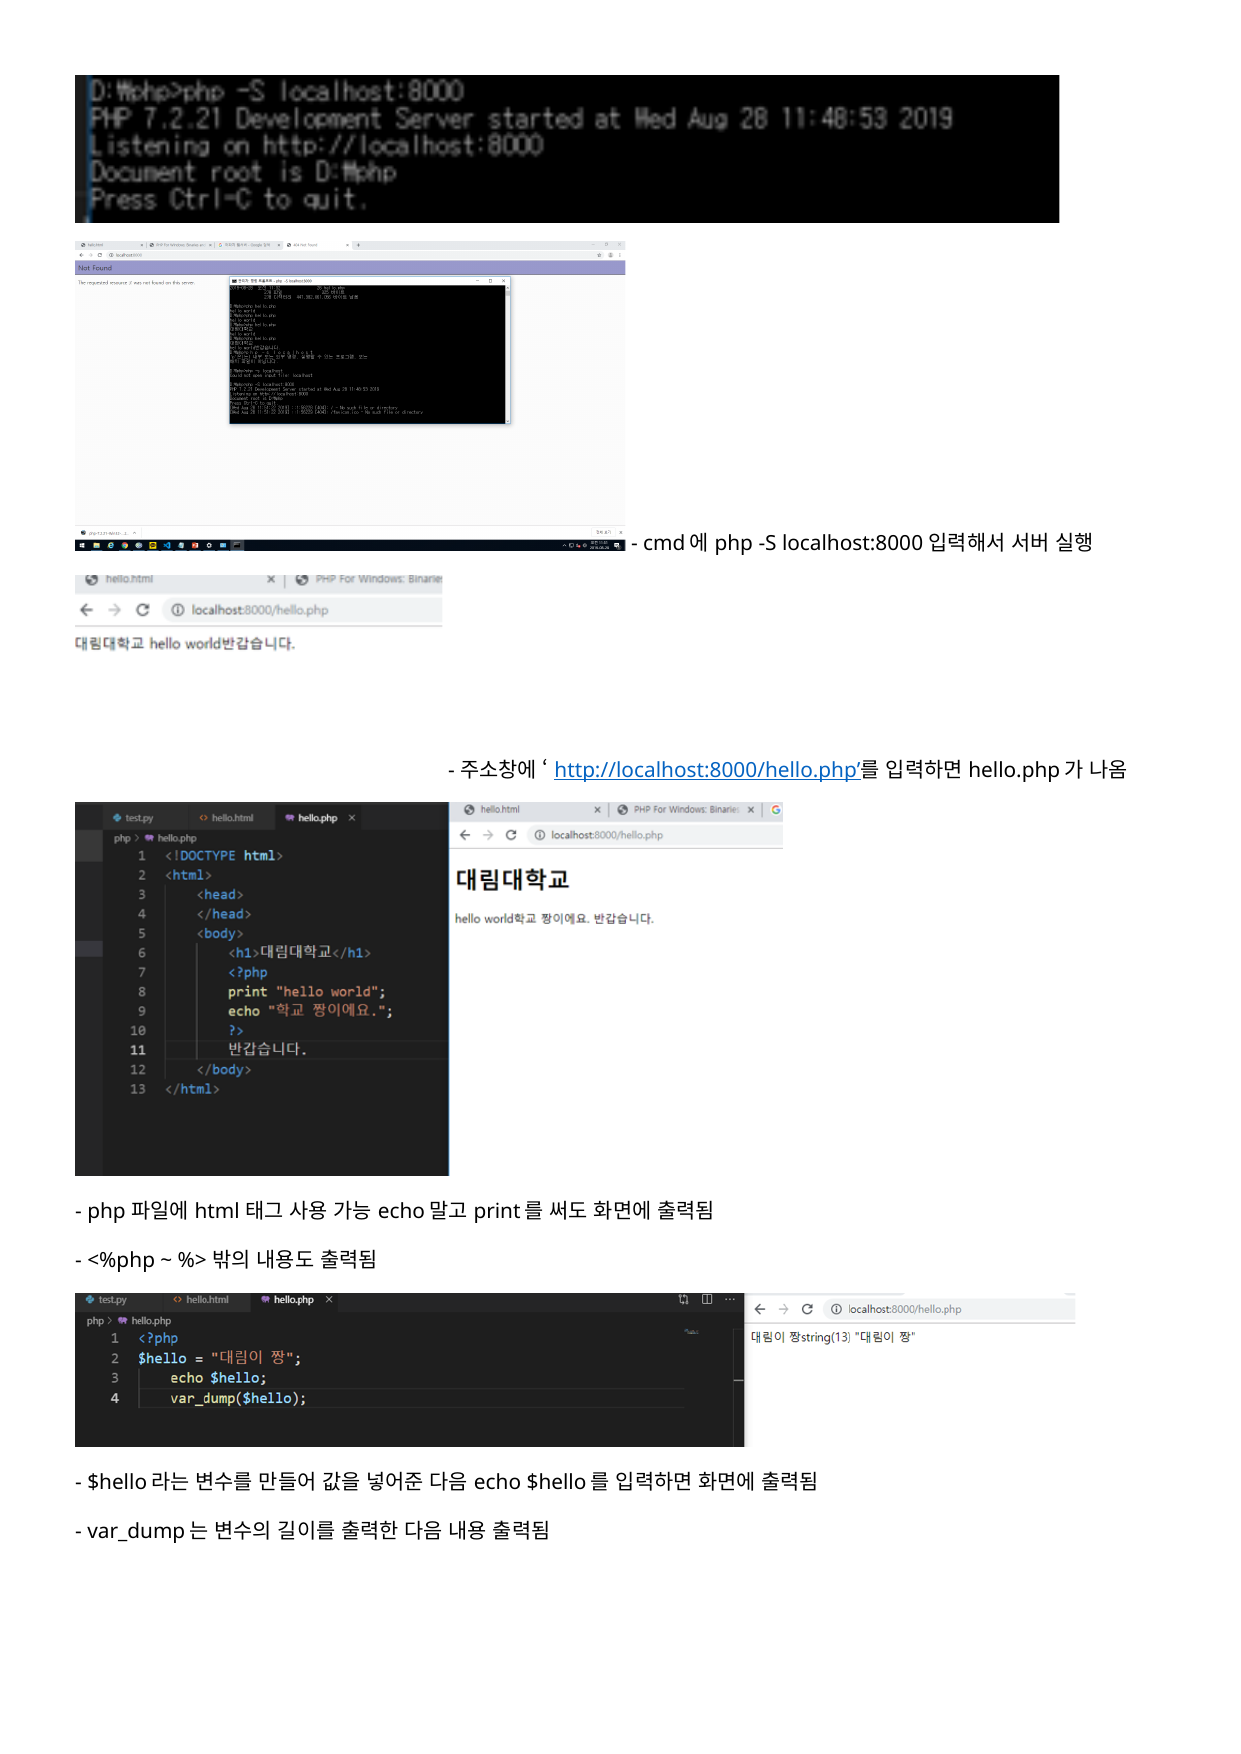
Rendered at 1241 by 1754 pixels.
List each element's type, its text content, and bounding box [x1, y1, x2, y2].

text - <%php ~ %> 밖의 내용도 출력됨 [75, 1244, 1165, 1274]
text - php 파일에 html 태그 사용 가능 echo말고 print를 써도 화면에 출력됨 [75, 1194, 1165, 1225]
picture [75, 1293, 1076, 1447]
picture [75, 75, 1060, 223]
text - var_dump는 변수의 길이를 출력한 다음 내용 출력됨 [75, 1514, 1165, 1545]
picture [75, 241, 626, 551]
picture [75, 802, 783, 1176]
text - $hello라는 변수를 만들어 값을 넣어준 다음 echo $hello를 입력하면 화면에 출력됨 [75, 1465, 1165, 1495]
picture [75, 575, 443, 777]
